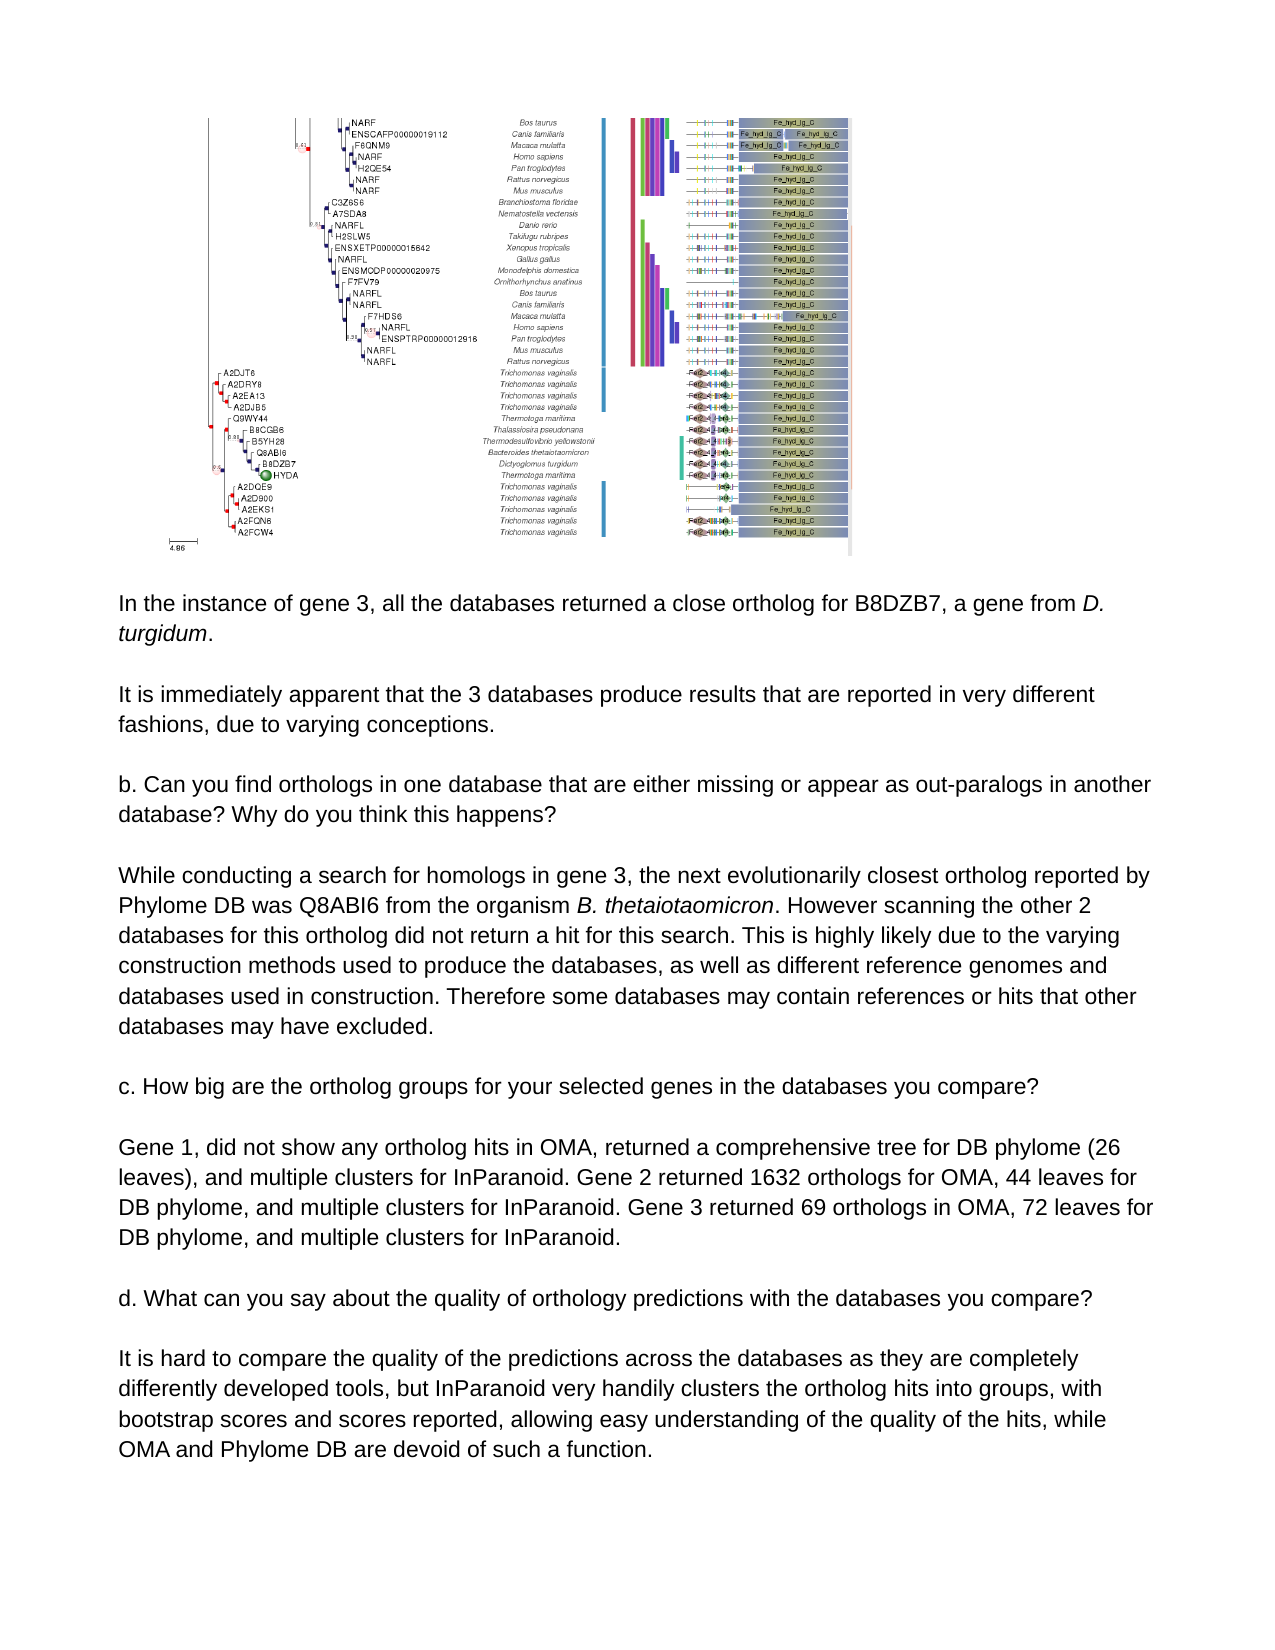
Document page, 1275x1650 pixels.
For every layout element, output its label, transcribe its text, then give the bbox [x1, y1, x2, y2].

text In the instance of gene 3, all the databases returned a close ortholog for B8DZB7, a gene from D. turgidum. [118, 590, 1157, 647]
text c. How big are the ortholog groups for your selected genes in the databases you compare? [118, 1073, 1157, 1100]
text Gene 1, did not show any ortholog hits in OMA, returned a comprehensive tree for DB phylome (26 leaves), and multiple clusters for InParanoid. Gene 2 returned 1632 orthologs for OMA, 44 leaves for DB phylome, and multiple clusters for InParanoid. Gene 3 returned 69 orthologs in OMA, 72 leaves for DB phylome, and multiple clusters for InParanoid. [118, 1134, 1157, 1251]
text While conducting a search for homologs in gene 3, the next evolutionarily closest ortholog reported by Phylome DB was Q8ABI6 from the organism B. thetaiotaomicron. However scanning the other 2 databases for this ortholog did not return a hit for this search. This is highly likely due to the varying construction methods used to produce the databases, as well as different reference genomes and databases used in construction. Therefore some databases may contain references or hits that other databases may have excluded. [118, 862, 1157, 1039]
text d. What can you say about the quality of orthology predictions with the databases you compare? [118, 1285, 1157, 1311]
text b. Can you find orthologs in one database that are either missing or appear as out-paralogs in another database? Why do you think this happens? [118, 771, 1157, 828]
picture [152, 118, 853, 556]
text It is hard to compare the quality of the predictions across the databases as they are completely differently developed tools, but InParanoid very handily clusters the ortholog hits into groups, with bootstrap scores and scores reported, allowing easy understanding of the quality of the hits, while OMA and Phylome DB are devoid of such a function. [118, 1345, 1157, 1462]
text It is immediately apparent that the 3 databases produce results that are reported in very different fashions, due to varying conceptions. [118, 681, 1157, 737]
